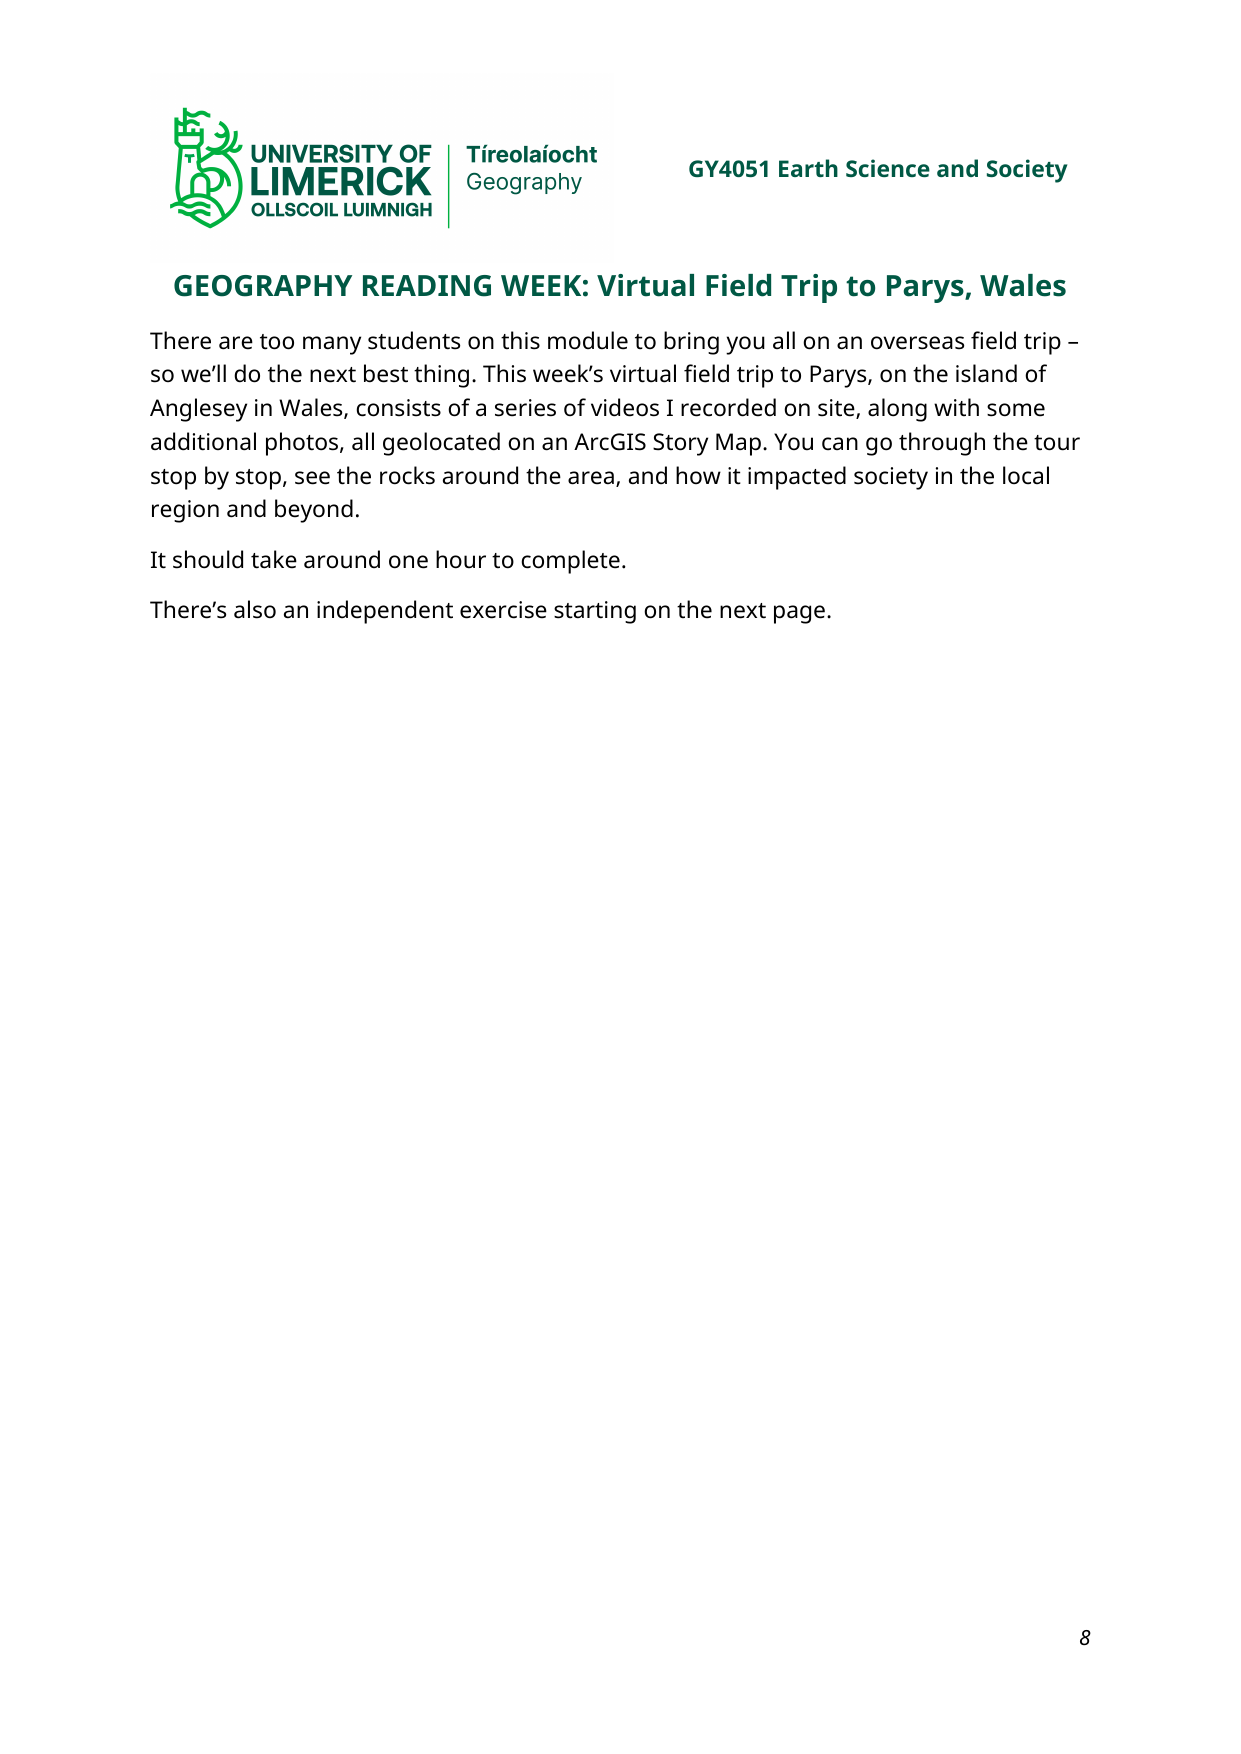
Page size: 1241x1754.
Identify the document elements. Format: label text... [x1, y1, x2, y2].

text There are too many students on this module to bring you all on an overseas field trip – so we’ll do the next best thing. This week’s virtual field trip to Parys, on the island of Anglesey in Wales, consists of a series of videos I recorded on site, along with some additional photos, all geolocated on an ArcGIS Story Map. You can go through the tour stop by stop, see the rocks around the area, and how it impacted society in the local region and beyond. [150, 325, 1090, 525]
picture [150, 73, 614, 263]
text It should take around one hour to complete. [150, 544, 1090, 575]
text There’s also an independent exercise starting on the next page. [150, 594, 1090, 626]
text GEOGRAPHY READING WEEK: Virtual Field Trip to Parys, Wales [150, 265, 1090, 305]
